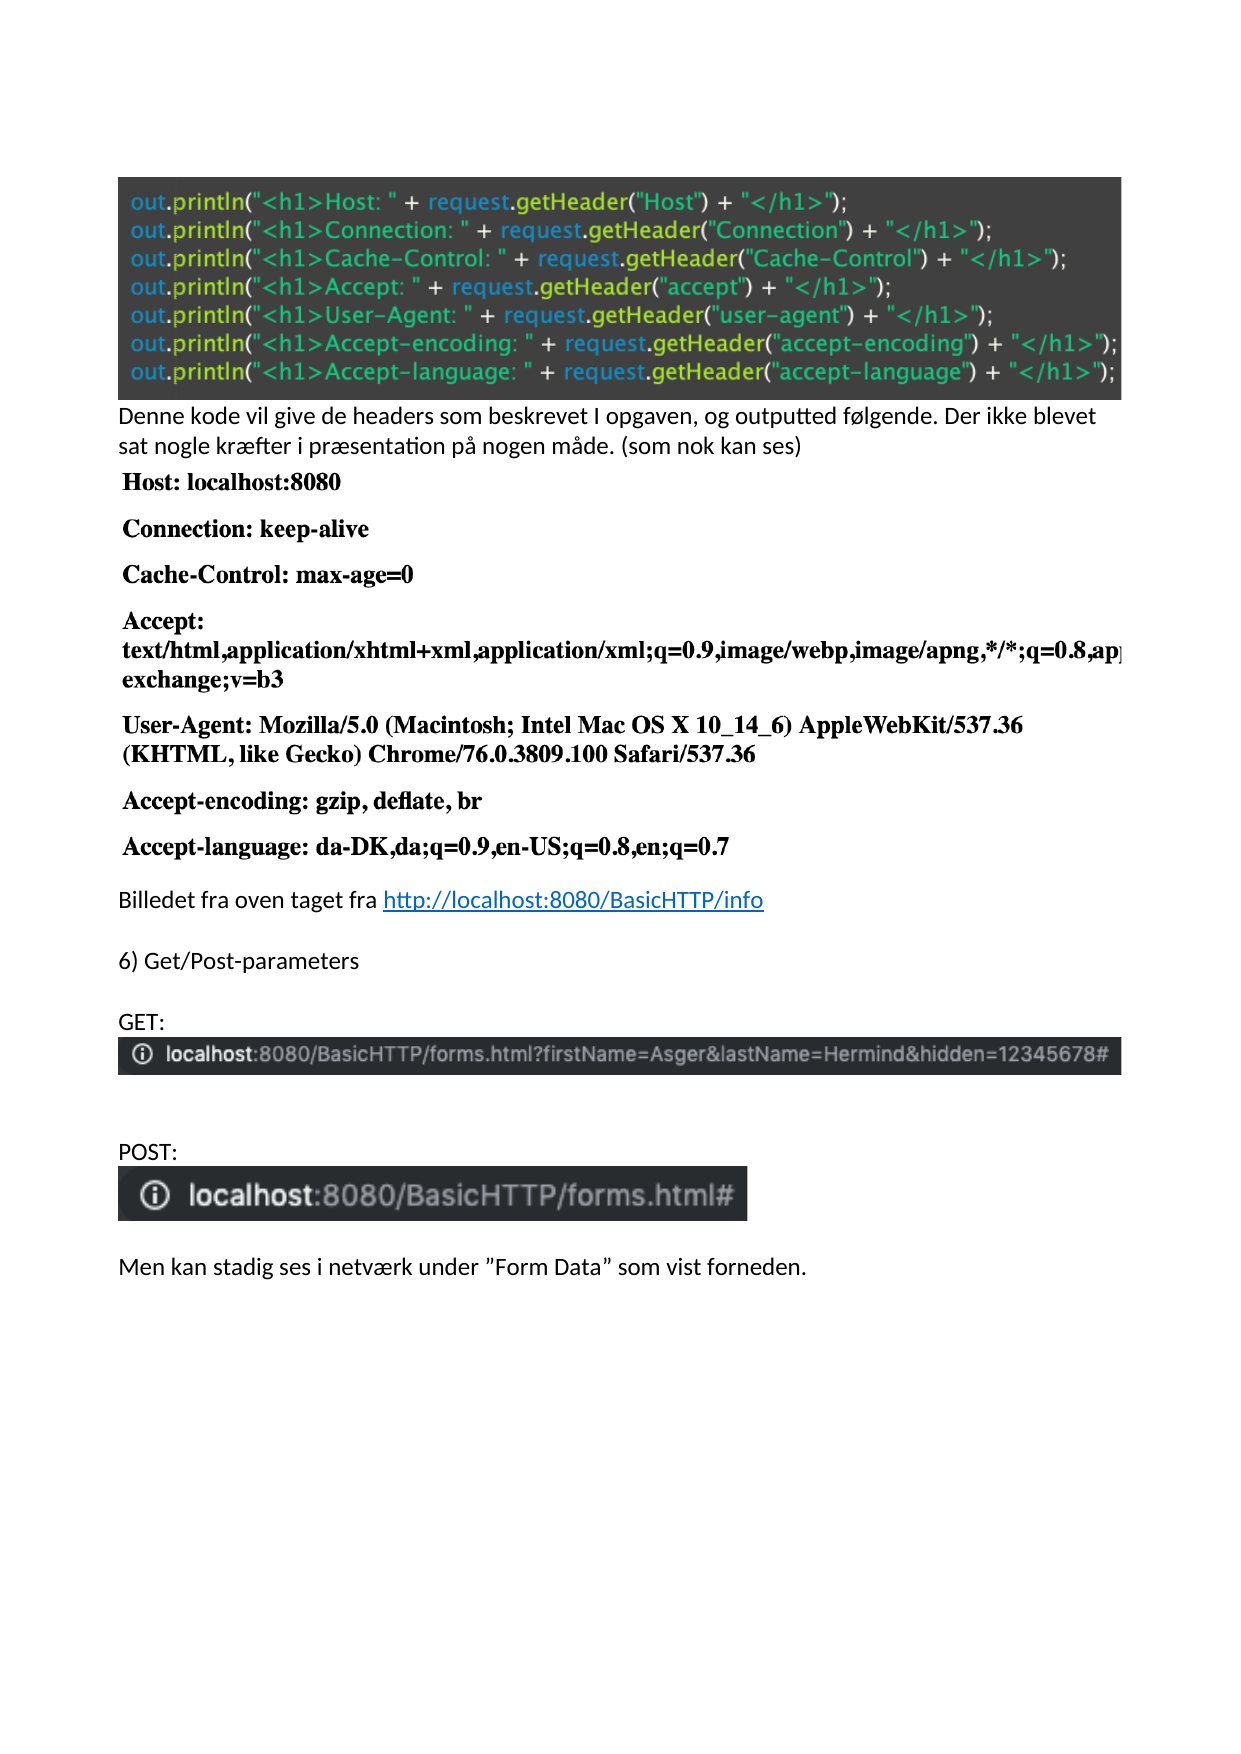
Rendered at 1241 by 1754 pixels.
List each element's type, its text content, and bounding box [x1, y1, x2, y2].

text POST: [118, 1136, 1122, 1166]
text Men kan stadig ses i netværk under ”Form Data” som vist forneden. [118, 1251, 1122, 1281]
text Billedet fra oven taget fra http://localhost:8080/BasicHTTP/info [118, 885, 1122, 915]
picture [118, 177, 1122, 400]
text GET: [118, 1006, 1122, 1037]
picture [118, 460, 1122, 885]
picture [118, 1037, 1122, 1075]
picture [118, 1166, 748, 1221]
text Denne kode vil give de headers som beskrevet I opgaven, og outputted følgende. Der ikke blevet sat nogle kræfter i præsentation på nogen måde. (som nok kan ses) [118, 400, 1122, 460]
text 6) Get/Post-parameters [118, 945, 1122, 976]
